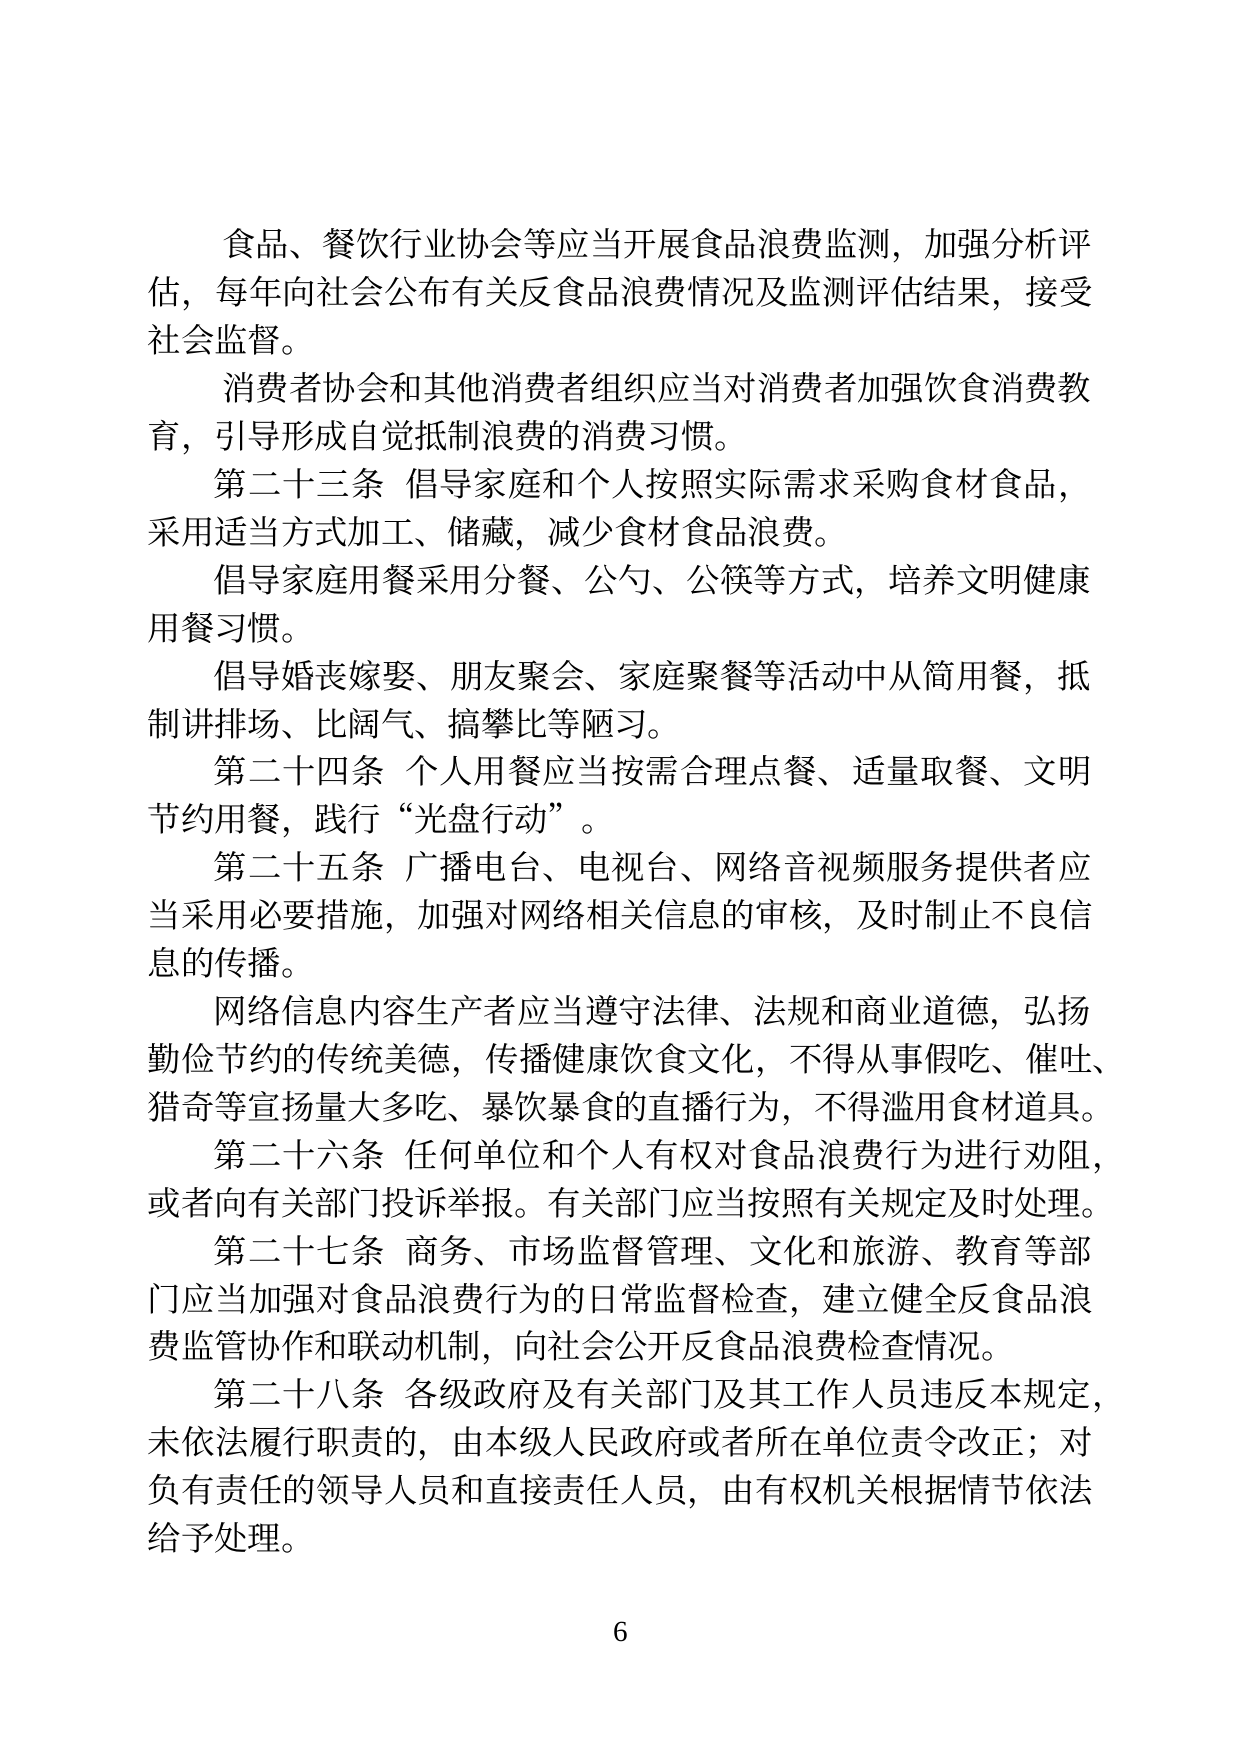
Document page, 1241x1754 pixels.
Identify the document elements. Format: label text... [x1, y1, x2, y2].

text 第二十五条 广播电台、电视台、网络音视频服务提供者应当采用必要措施，加强对网络相关信息的审核，及时制止不良信息的传播。 [148, 841, 1093, 985]
text 消费者协会和其他消费者组织应当对消费者加强饮食消费教育，引导形成自觉抵制浪费的消费习惯。 [148, 362, 1093, 458]
text 第二十四条 个人用餐应当按需合理点餐、适量取餐、文明节约用餐，践行“光盘行动”。 [148, 746, 1093, 841]
text 第二十七条 商务、市场监督管理、文化和旅游、教育等部门应当加强对食品浪费行为的日常监督检查，建立健全反食品浪费监管协作和联动机制，向社会公开反食品浪费检查情况。 [148, 1225, 1093, 1368]
text 倡导家庭用餐采用分餐、公勺、公筷等方式，培养文明健康用餐习惯。 [148, 554, 1093, 650]
text 网络信息内容生产者应当遵守法律、法规和商业道德，弘扬勤俭节约的传统美德，传播健康饮食文化，不得从事假吃、催吐、猎奇等宣扬量大多吃、暴饮暴食的直播行为，不得滥用食材道具。 [148, 985, 1093, 1129]
text 第二十八条 各级政府及有关部门及其工作人员违反本规定，未依法履行职责的，由本级人民政府或者所在单位责令改正；对负有责任的领导人员和直接责任人员，由有权机关根据情节依法给予处理。 [148, 1368, 1093, 1560]
text 倡导婚丧嫁娶、朋友聚会、家庭聚餐等活动中从简用餐，抵制讲排场、比阔气、搞攀比等陋习。 [148, 650, 1093, 746]
text 食品、餐饮行业协会等应当开展食品浪费监测，加强分析评估，每年向社会公布有关反食品浪费情况及监测评估结果，接受社会监督。 [148, 218, 1093, 362]
text 第二十三条 倡导家庭和个人按照实际需求采购食材食品，采用适当方式加工、储藏，减少食材食品浪费。 [148, 458, 1093, 554]
text 第二十六条 任何单位和个人有权对食品浪费行为进行劝阻，或者向有关部门投诉举报。有关部门应当按照有关规定及时处理。 [148, 1129, 1093, 1225]
